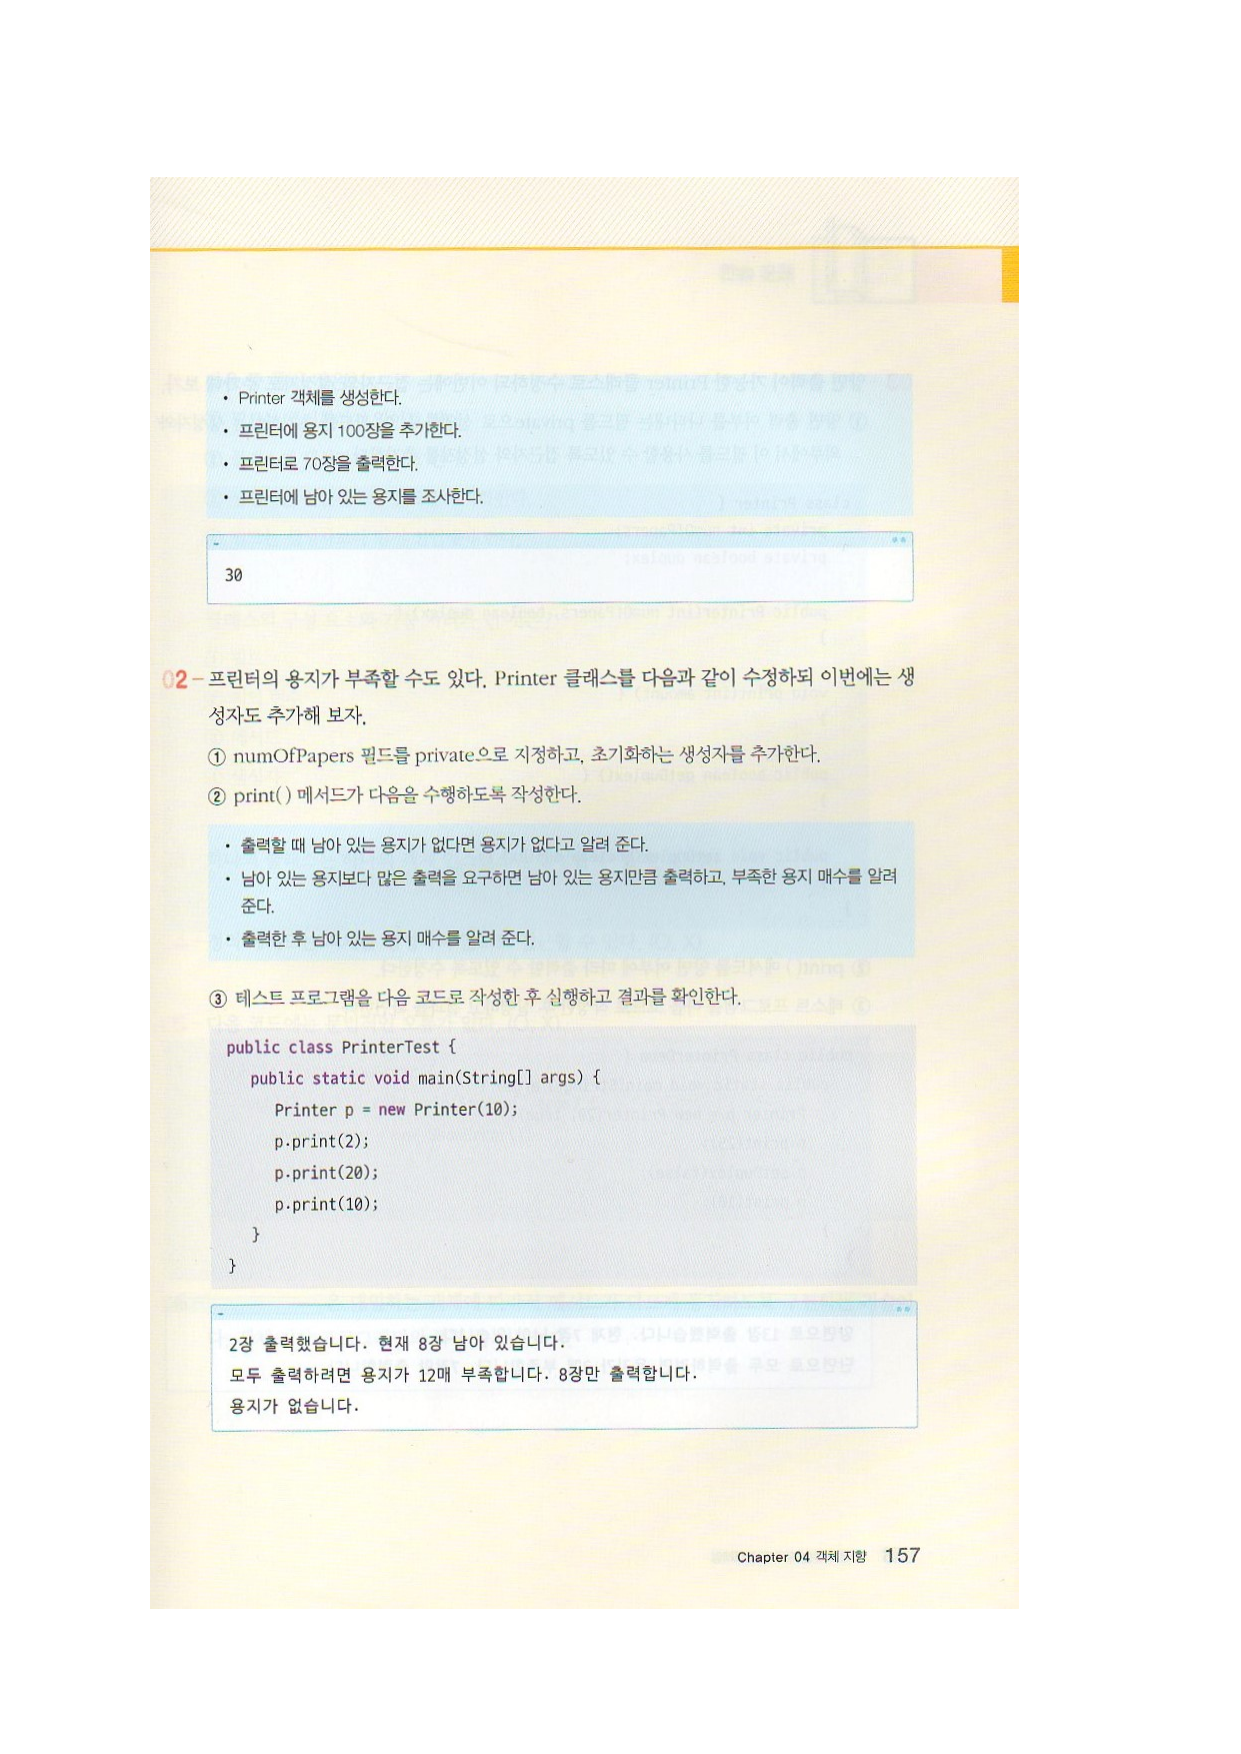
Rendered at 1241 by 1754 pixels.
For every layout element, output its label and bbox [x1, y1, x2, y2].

picture [150, 177, 1019, 1609]
